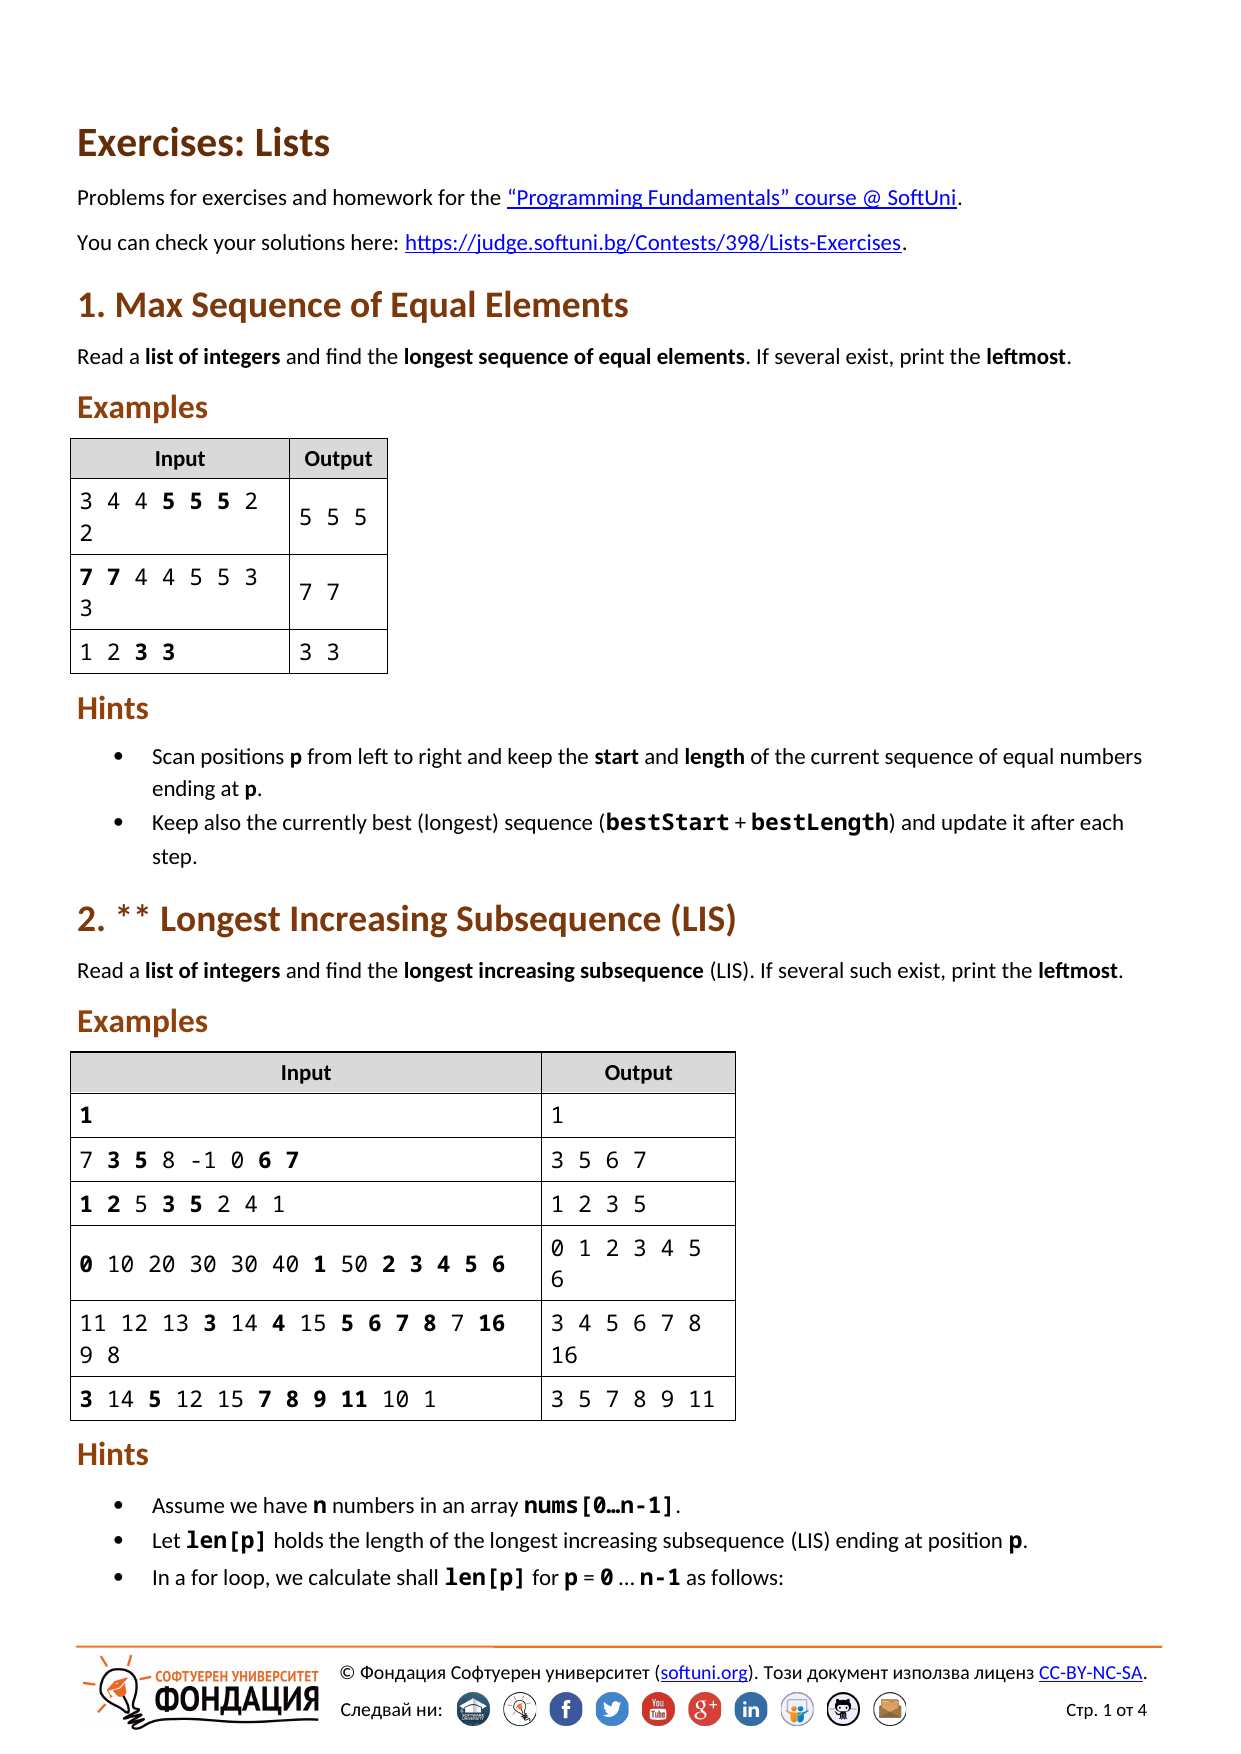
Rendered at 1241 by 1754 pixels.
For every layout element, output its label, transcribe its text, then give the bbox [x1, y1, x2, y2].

table_cell 1 [542, 1094, 735, 1137]
subtitle Exercises: Lists [77, 116, 1163, 167]
text Read a list of integers and find the longest increasing subsequence (LIS). If several such exist, print the leftmost. [77, 956, 1163, 984]
picture [82, 1654, 319, 1730]
subtitle Examples [77, 1001, 1163, 1041]
table_header Input [71, 439, 289, 478]
table_cell 7 7 [290, 555, 387, 629]
table_cell 7 3 5 8 -1 0 6 7 [71, 1138, 541, 1181]
table_cell 3 4 4 5 5 5 2 2 [71, 479, 289, 554]
text You can check your solutions here: https://judge.softuni.bg/Contests/398/Lists-Exercises. [77, 228, 1163, 256]
picture [595, 1692, 629, 1726]
text Problems for exercises and homework for the “Programming Fundamentals” course @ SoftUni. [77, 183, 1163, 211]
subtitle Hints [77, 1433, 1163, 1474]
subtitle Hints [77, 687, 1163, 728]
table_cell 3 3 [290, 630, 387, 673]
picture [873, 1692, 907, 1726]
table_cell 11 12 13 3 14 4 15 5 6 7 8 7 16 9 8 [71, 1301, 541, 1376]
table_cell 3 14 5 12 15 7 8 9 11 10 1 [71, 1377, 541, 1420]
picture [827, 1692, 860, 1726]
picture [642, 1692, 675, 1726]
picture [688, 1692, 722, 1726]
list Scan positions p from left to right and keep the start and length of the current sequence of equal numbers ending at p. [114, 742, 1163, 802]
picture [734, 1692, 768, 1726]
picture [780, 1692, 814, 1726]
text Read a list of integers and find the longest sequence of equal elements. If several exist, print the leftmost. [77, 342, 1163, 370]
table_cell 1 [71, 1094, 541, 1137]
table_cell 3 5 6 7 [542, 1138, 735, 1181]
table_cell 3 4 5 6 7 8 16 [542, 1301, 735, 1376]
list Keep also the currently best (longest) sequence (bestStart + bestLength) and update it after each step. [114, 806, 1163, 870]
picture [549, 1692, 583, 1726]
table_header Output [542, 1053, 735, 1092]
table_cell 1 2 5 3 5 2 4 1 [71, 1182, 541, 1225]
table_cell 3 5 7 8 9 11 [542, 1377, 735, 1420]
subtitle Examples [77, 386, 1163, 427]
table_cell 5 5 5 [290, 479, 387, 554]
subtitle ** Longest Increasing Subsequence (LIS) [77, 895, 1163, 941]
list Let len[p] holds the length of the longest increasing subsequence (LIS) ending at position p. [114, 1524, 1163, 1556]
table_cell 7 7 4 4 5 5 3 3 [71, 555, 289, 629]
list Assume we have n numbers in an array nums[0…n-1]. [114, 1488, 1163, 1520]
table_header Output [290, 439, 387, 478]
table_cell 1 2 3 5 [542, 1182, 735, 1225]
picture [503, 1692, 537, 1726]
list In a for loop, we calculate shall len[p] for p = 0 … n-1 as follows: [114, 1560, 1163, 1592]
table_cell 1 2 3 3 [71, 630, 289, 673]
picture [457, 1692, 490, 1726]
table_header Input [71, 1053, 541, 1092]
table_cell 0 10 20 30 30 40 1 50 2 3 4 5 6 [71, 1226, 541, 1300]
table_cell 0 1 2 3 4 5 6 [542, 1226, 735, 1300]
subtitle Max Sequence of Equal Elements [77, 281, 1163, 327]
